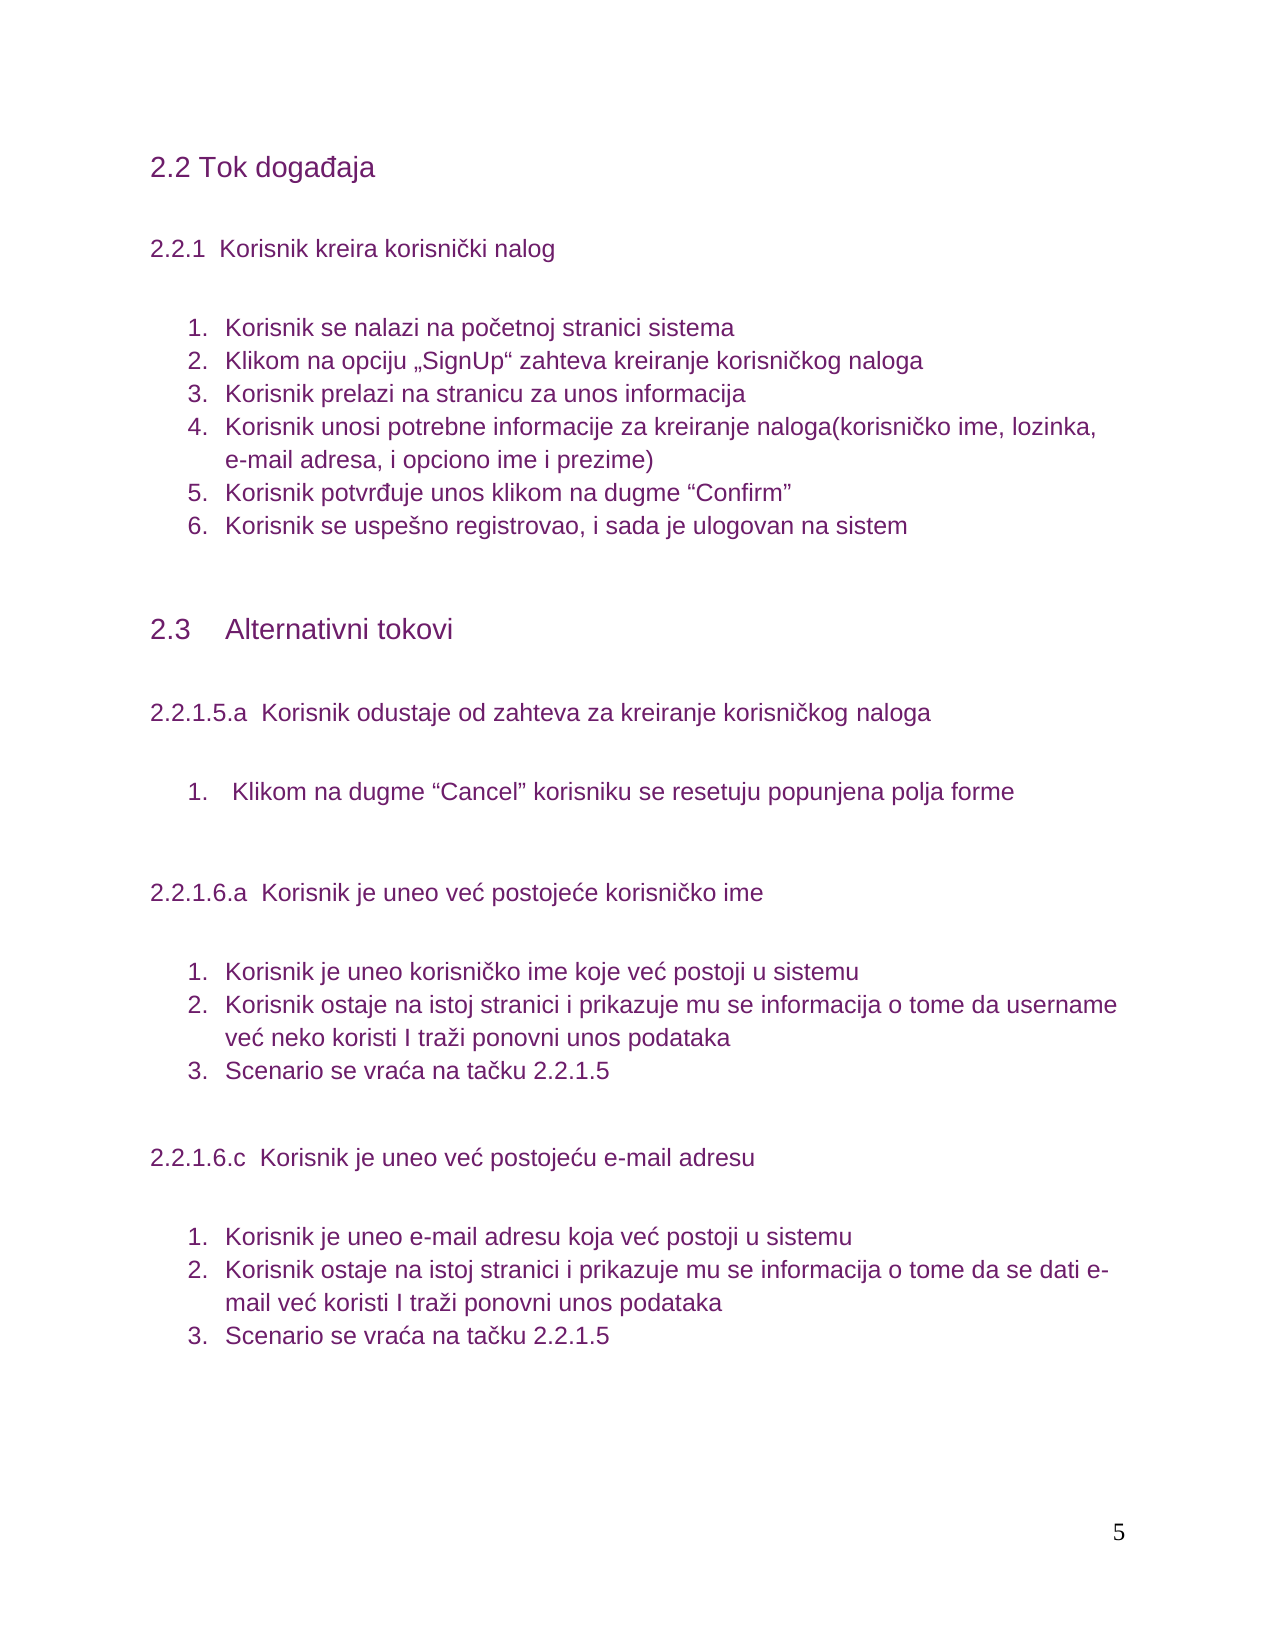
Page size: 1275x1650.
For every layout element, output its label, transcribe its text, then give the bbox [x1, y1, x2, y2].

list Korisnik je uneo e-mail adresu koja već postoji u sistemu [187, 1222, 1125, 1251]
list Scenario se vraća na tačku 2.2.1.5 [187, 1321, 1125, 1349]
list Korisnik potvrđuje unos klikom na dugme “Confirm” [187, 478, 1125, 506]
list Korisnik se uspešno registrovao, i sada je ulogovan na sistem [187, 511, 1125, 539]
list Korisnik ostaje na istoj stranici i prikazuje mu se informacija o tome da username već neko koristi I traži ponovni unos podataka [187, 990, 1125, 1052]
subtitle 2.2.1.6.c Korisnik je uneo već postojeću e-mail adresu [150, 1143, 1125, 1172]
list Klikom na opciju „SignUp“ zahteva kreiranje korisničkog naloga [187, 346, 1125, 374]
subtitle 2.2.1 Korisnik kreira korisnički nalog [150, 234, 1125, 263]
list Korisnik ostaje na istoj stranici i prikazuje mu se informacija o tome da se dati e-mail već koristi I traži ponovni unos podataka [187, 1255, 1125, 1317]
list Klikom na dugme “Cancel” korisniku se resetuju popunjena polja forme [187, 777, 1125, 806]
list Scenario se vraća na tačku 2.2.1.5 [187, 1056, 1125, 1085]
list Korisnik unosi potrebne informacije za kreiranje naloga(korisničko ime, lozinka, e-mail adresa, i opciono ime i prezime) [187, 412, 1125, 473]
subtitle 2.2.1.6.a Korisnik je uneo već postojeće korisničko ime [150, 878, 1125, 907]
list Korisnik prelazi na stranicu za unos informacija [187, 379, 1125, 407]
list Korisnik se nalazi na početnoj stranici sistema [187, 313, 1125, 341]
list Korisnik je uneo korisničko ime koje već postoji u sistemu [187, 957, 1125, 986]
subtitle Alternativni tokovi [150, 612, 1125, 645]
subtitle 2.2.1.5.a Korisnik odustaje od zahteva za kreiranje korisničkog naloga [150, 698, 1125, 727]
subtitle 2.2 Tok događaja [150, 150, 1125, 183]
